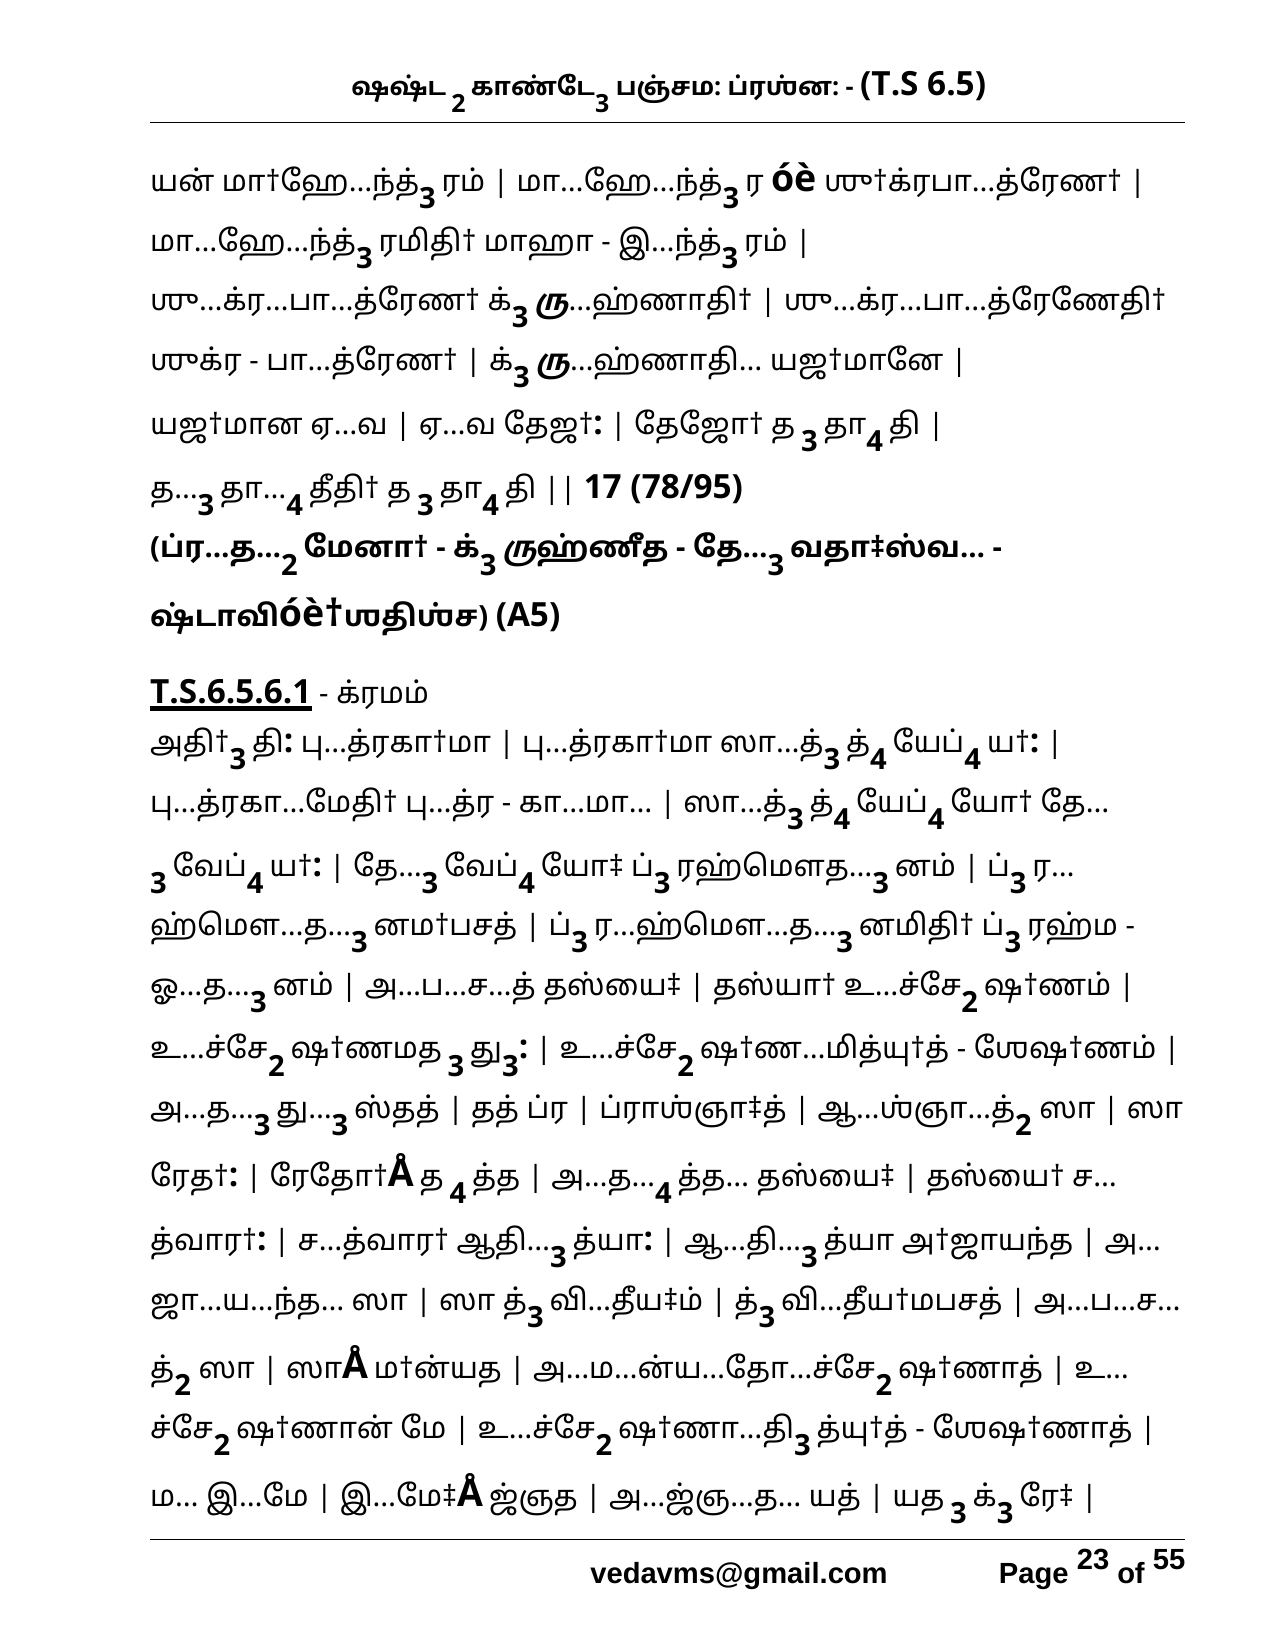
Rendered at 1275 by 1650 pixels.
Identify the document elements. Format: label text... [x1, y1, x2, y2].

text (ப்ர…த…2மேனா† - க்3ருஹ்ணீத - தே…3வதா‡ஸ்வ… - ஷ்டாவிóè†ஶதிஶ்ச) (A5) [150, 527, 1185, 637]
text T.S.6.5.6.1 - க்ரமம் [150, 668, 1185, 714]
text யஜ†மான ஏ…வ | ஏ…வ தேஜ†: | தேஜோ† த3தா4தி | த…3தா…4தீதி† த3தா4தி || 17 (78/95) [150, 399, 1185, 524]
